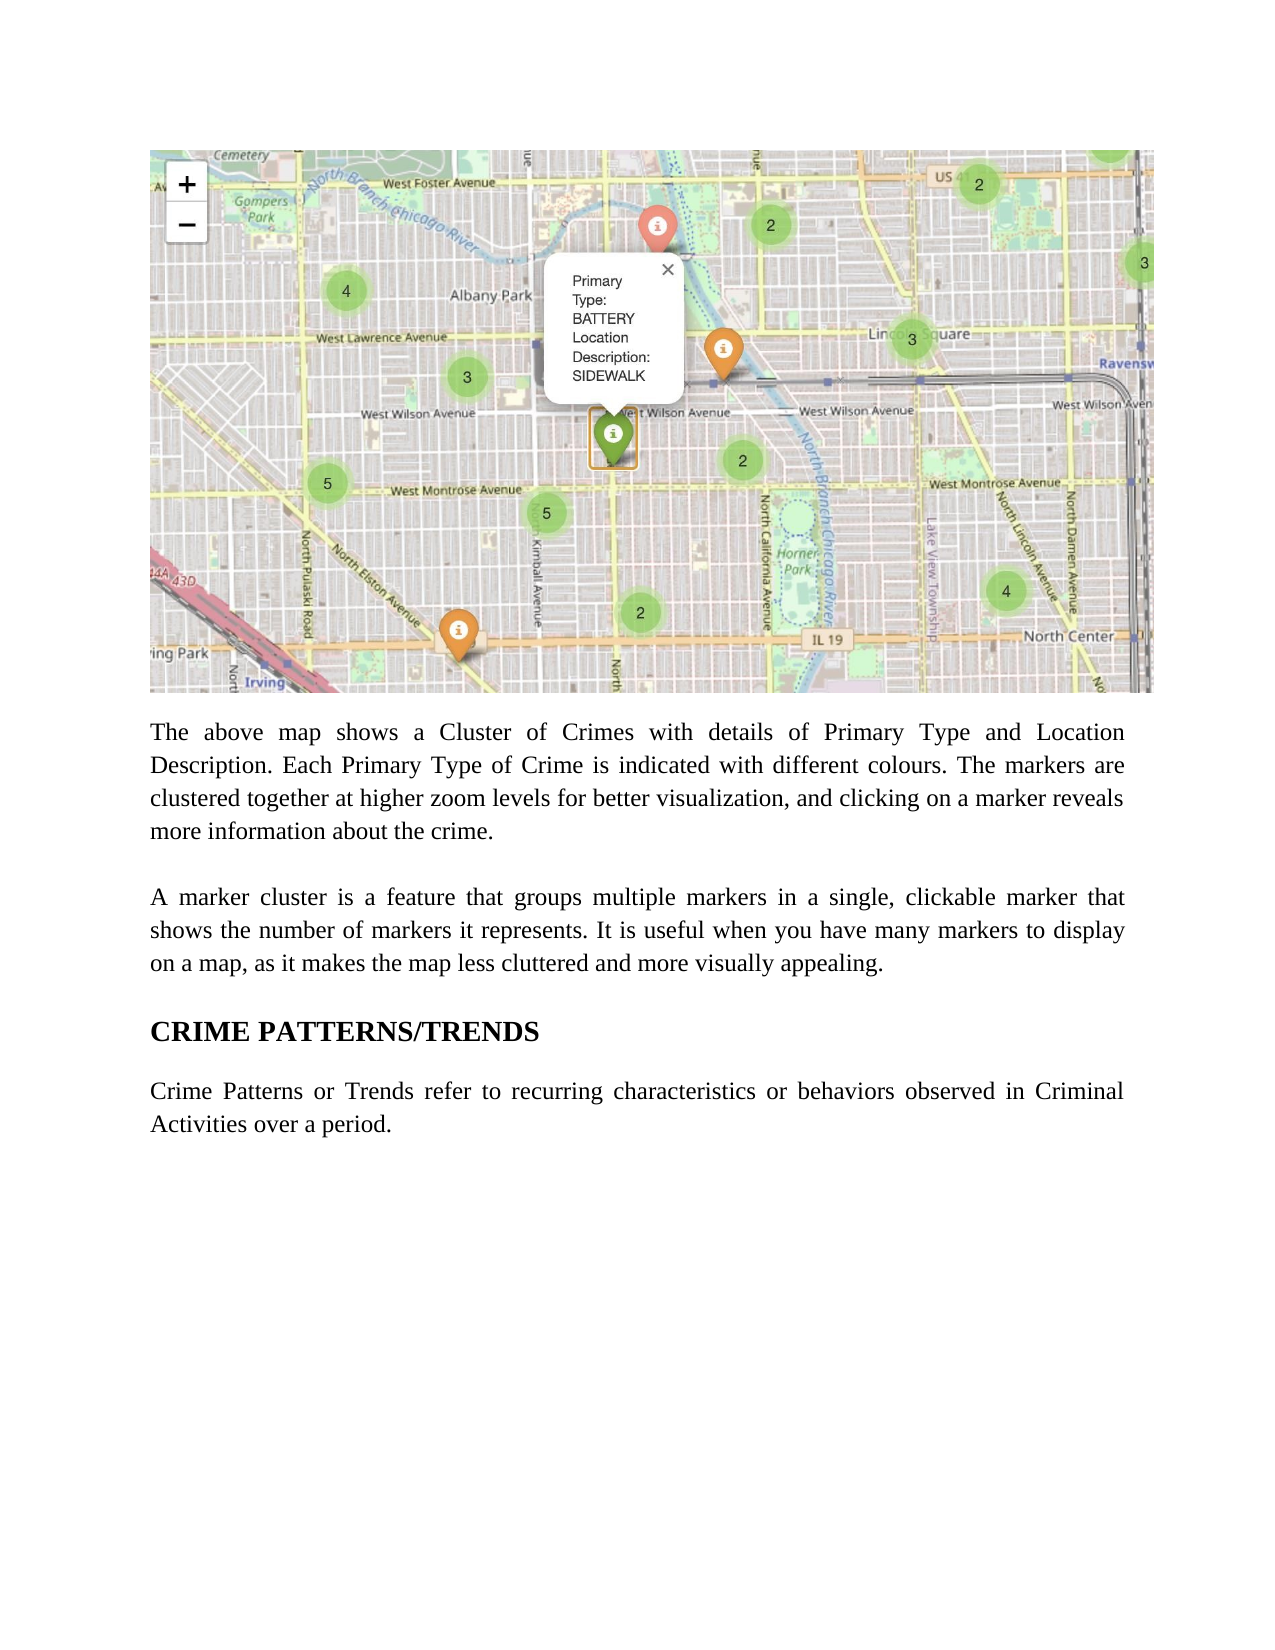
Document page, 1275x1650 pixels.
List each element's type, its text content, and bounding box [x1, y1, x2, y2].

subtitle CRIME PATTERNS/TRENDS [150, 1014, 1223, 1048]
picture [150, 150, 1154, 693]
text A marker cluster is a feature that groups multiple markers in a single, clickable marker that shows the number of markers it represents. It is useful when you have many markers to display on a map, as it makes the map less cluttered and more visually appealing. [150, 882, 1125, 977]
text The above map shows a Cluster of Crimes with details of Primary Type and Location Description. Each Primary Type of Crime is indicated with different colours. The markers are clustered together at higher zoom levels for better visualization, and clicking on a marker reveals more information about the crime. [150, 717, 1125, 844]
text Crime Patterns or Trends refer to recurring characteristics or behaviors observed in Criminal Activities over a period. [150, 1076, 1125, 1138]
